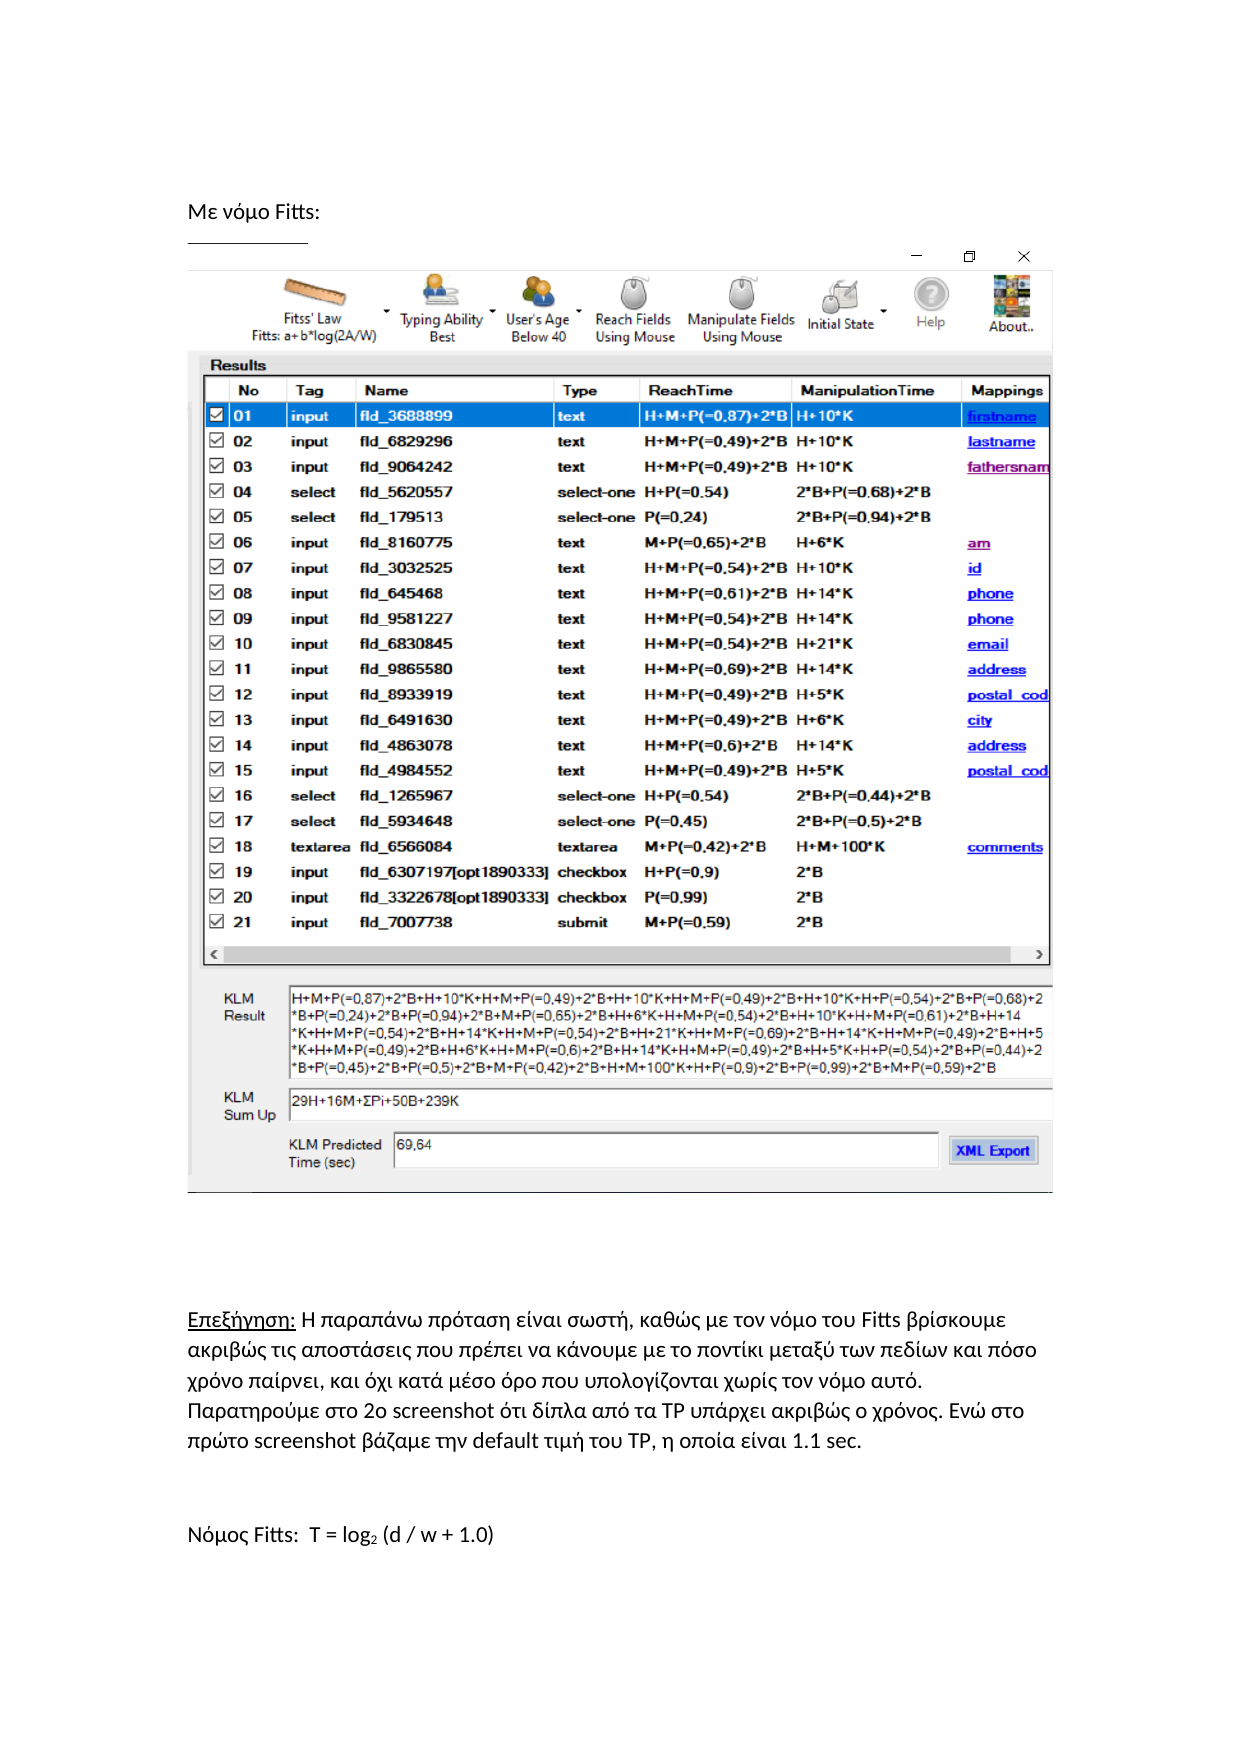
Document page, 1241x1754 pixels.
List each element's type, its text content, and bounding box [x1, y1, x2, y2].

text Με νόμο Fitts: [187, 197, 1053, 225]
picture [187, 243, 1053, 1193]
text Επεξήγηση: Η παραπάνω πρόταση είναι σωστή, καθώς με τον νόμο του Fitts βρίσκουμε ακριβώς τις αποστάσεις που πρέπει να κάνουμε με το ποντίκι μεταξύ των πεδίων και πόσο χρόνο παίρνει, και όχι κατά μέσο όρο που υπολογίζονται χωρίς τον νόμο αυτό. Παρατηρούμε στο 2o screenshot ότι δίπλα από τα ΤP υπάρχει ακριβώς ο χρόνος. Ενώ στο πρώτο screenshot βάζαμε την default τιμή του TP, η οποία είναι 1.1 sec. [187, 1305, 1053, 1454]
text Νόμος Fitts: T = log2 (d / w + 1.0) [187, 1520, 1053, 1548]
